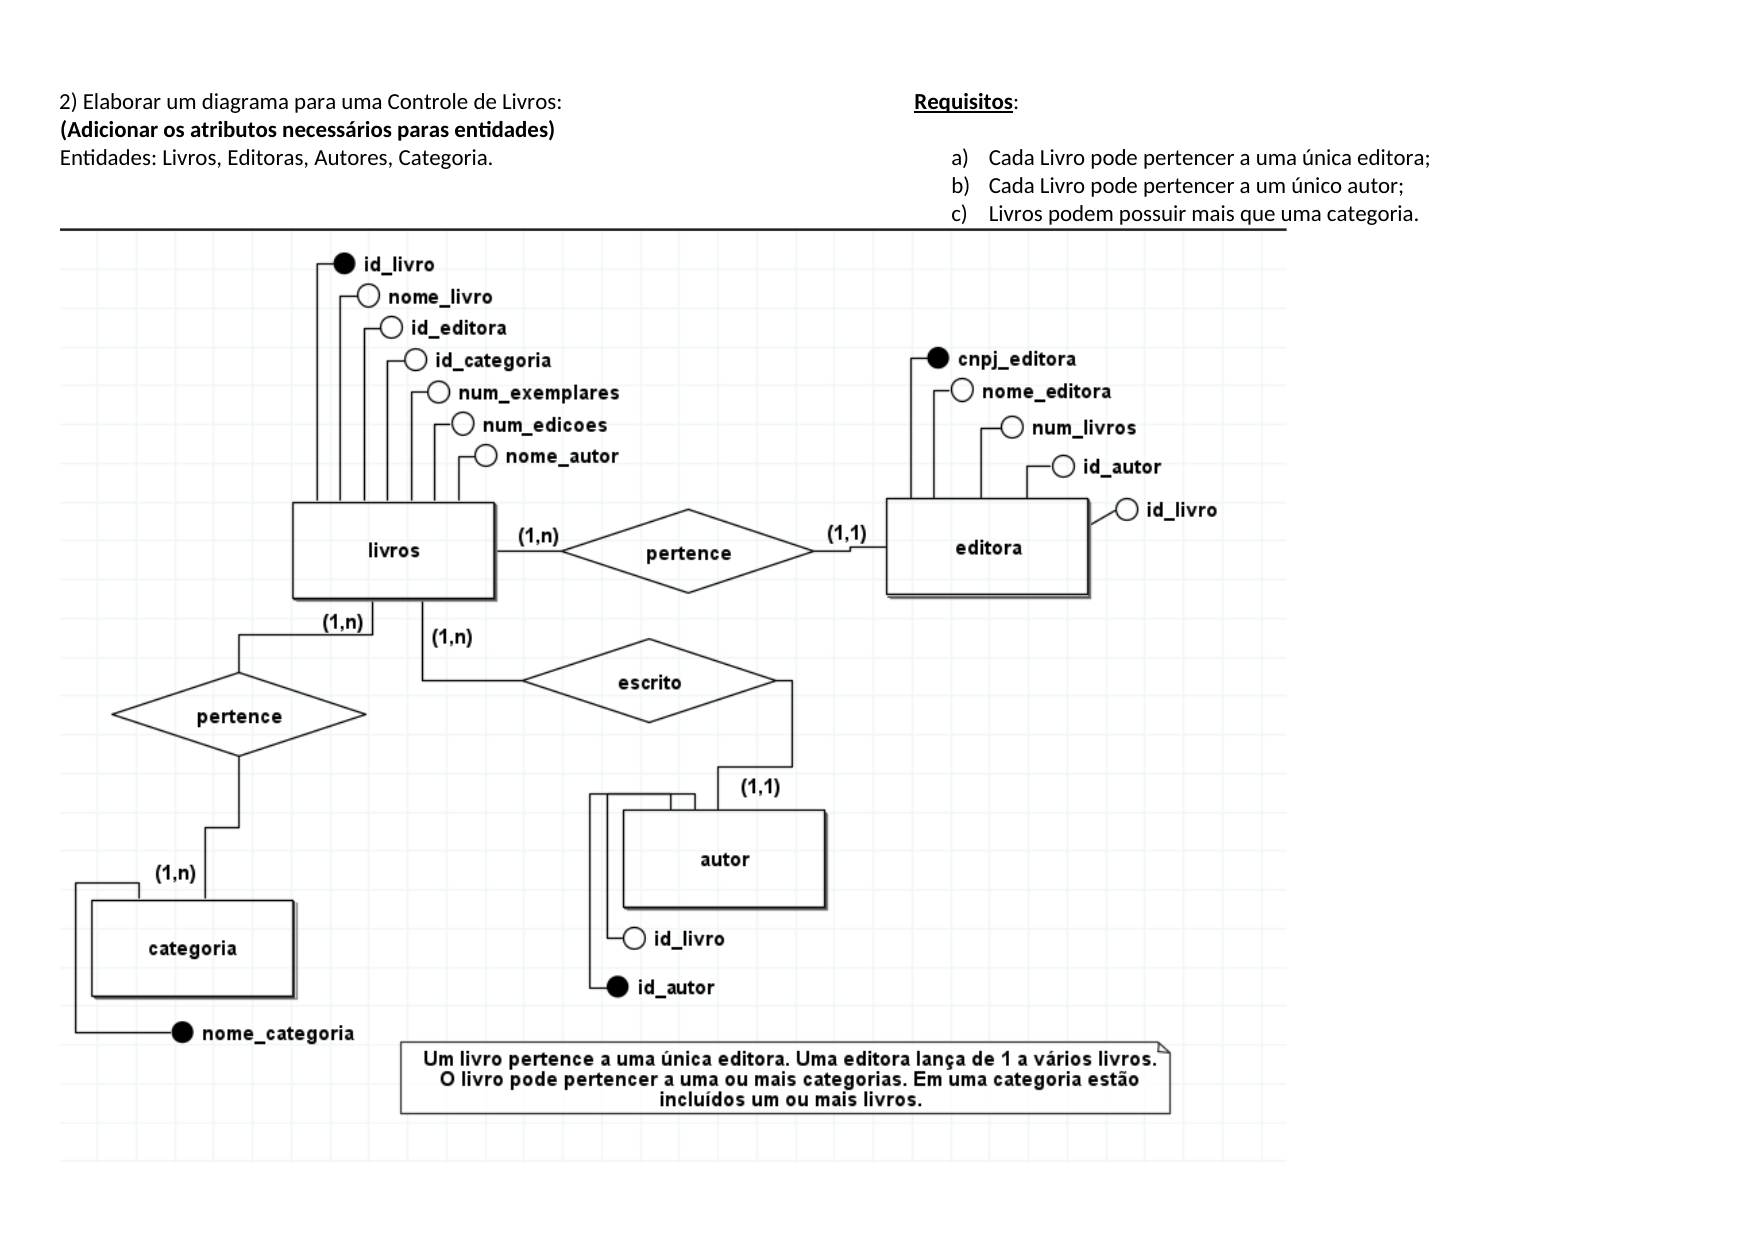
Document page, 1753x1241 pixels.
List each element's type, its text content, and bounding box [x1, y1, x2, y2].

text Entidades: Livros, Editoras, Autores, Categoria. [59, 143, 838, 171]
list Livros podem possuir mais que uma categoria. [951, 199, 1693, 227]
picture [60, 227, 1287, 1163]
text (Adicionar os atributos necessários paras entidades) [60, 115, 838, 143]
list Cada Livro pode pertencer a um único autor; [951, 171, 1693, 199]
list Cada Livro pode pertencer a uma única editora; [951, 143, 1693, 171]
text 2) Elaborar um diagrama para uma Controle de Livros: [59, 87, 838, 115]
text Requisitos: [914, 87, 1693, 115]
